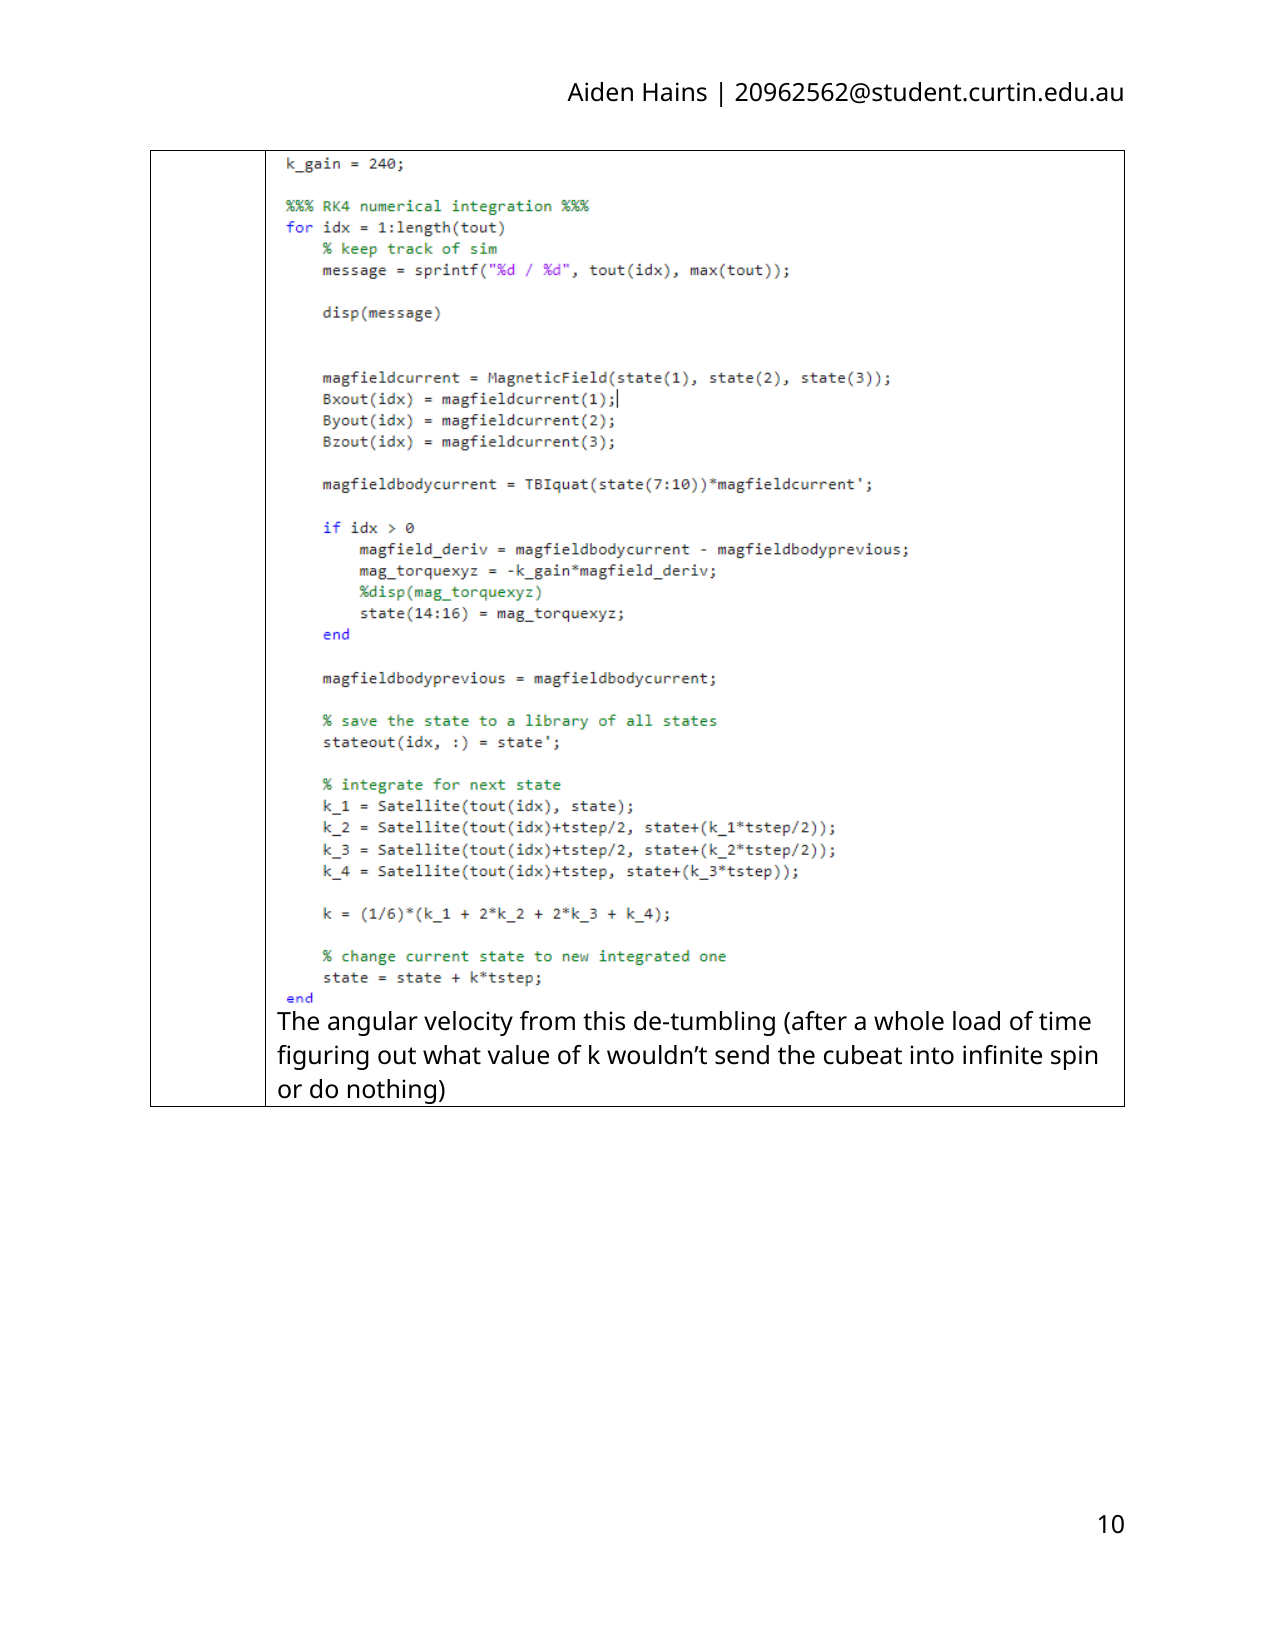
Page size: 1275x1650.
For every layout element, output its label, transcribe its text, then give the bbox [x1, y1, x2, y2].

picture [276, 151, 949, 1004]
table_cell [151, 151, 265, 1106]
table_cell Programmed my first b-dot controller using the iterative method of the magnetic field derivative, which is the standard b-dot. Realised that the ode45 integrator is extremely slow, so I changed to the runge-kutta 4 method which is very common in orbital mechanics. And coded it myself to cut down on time, also since it is only a style of integrator not a function in matlab. The photo below shows the integrator and the method b-dot: The angular velocity from this de-tumbling (after a whole load of time figuring out what value of k wouldn’t send the cubeat into infinite spin or do nothing) After hours and days of debilitating I realised that this is the best I could ever get from the iterative method, im not sure where I went wrong, but it was a very interesting way of doing b-dot This made me think I could do way better, so I researched some more and realised that monte carlos’ aerospace paper would have the most in-depth dive into orbital mechanics. Which it did and I found another way of writing a b-dot without using any iterative method For next time: Re-write algorithm to be non-iterative [266, 151, 1124, 1106]
